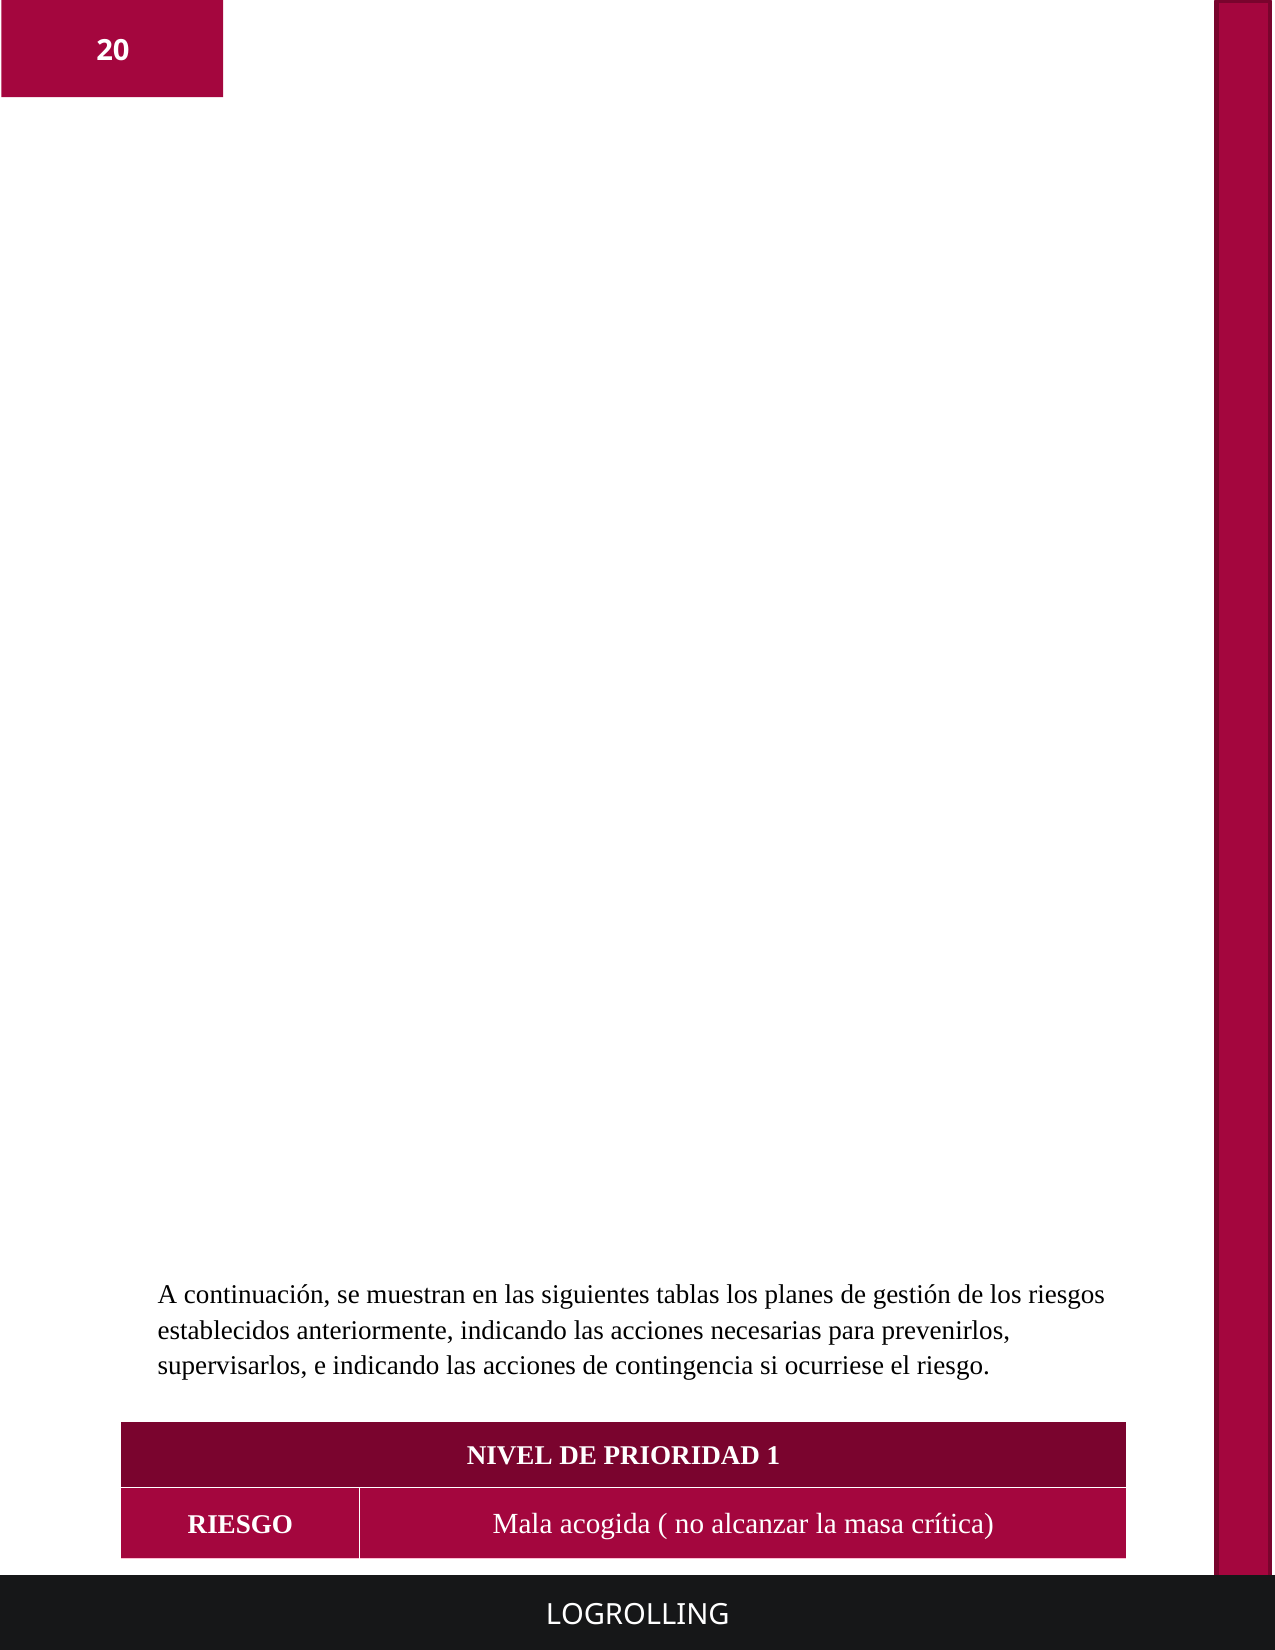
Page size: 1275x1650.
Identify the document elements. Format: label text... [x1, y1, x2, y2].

table_cell RIESGO [121, 1488, 359, 1558]
table_cell Mala acogida ( no alcanzar la masa crítica) [360, 1488, 1126, 1558]
table_header NIVEL DE PRIORIDAD 1 [121, 1422, 1126, 1487]
list A continuación, se muestran en las siguientes tablas los planes de gestión de los riesgos establecidos anteriormente, indicando las acciones necesarias para prevenirlos, supervisarlos, e indicando las acciones de contingencia si ocurriese el riesgo. [157, 1278, 1155, 1381]
